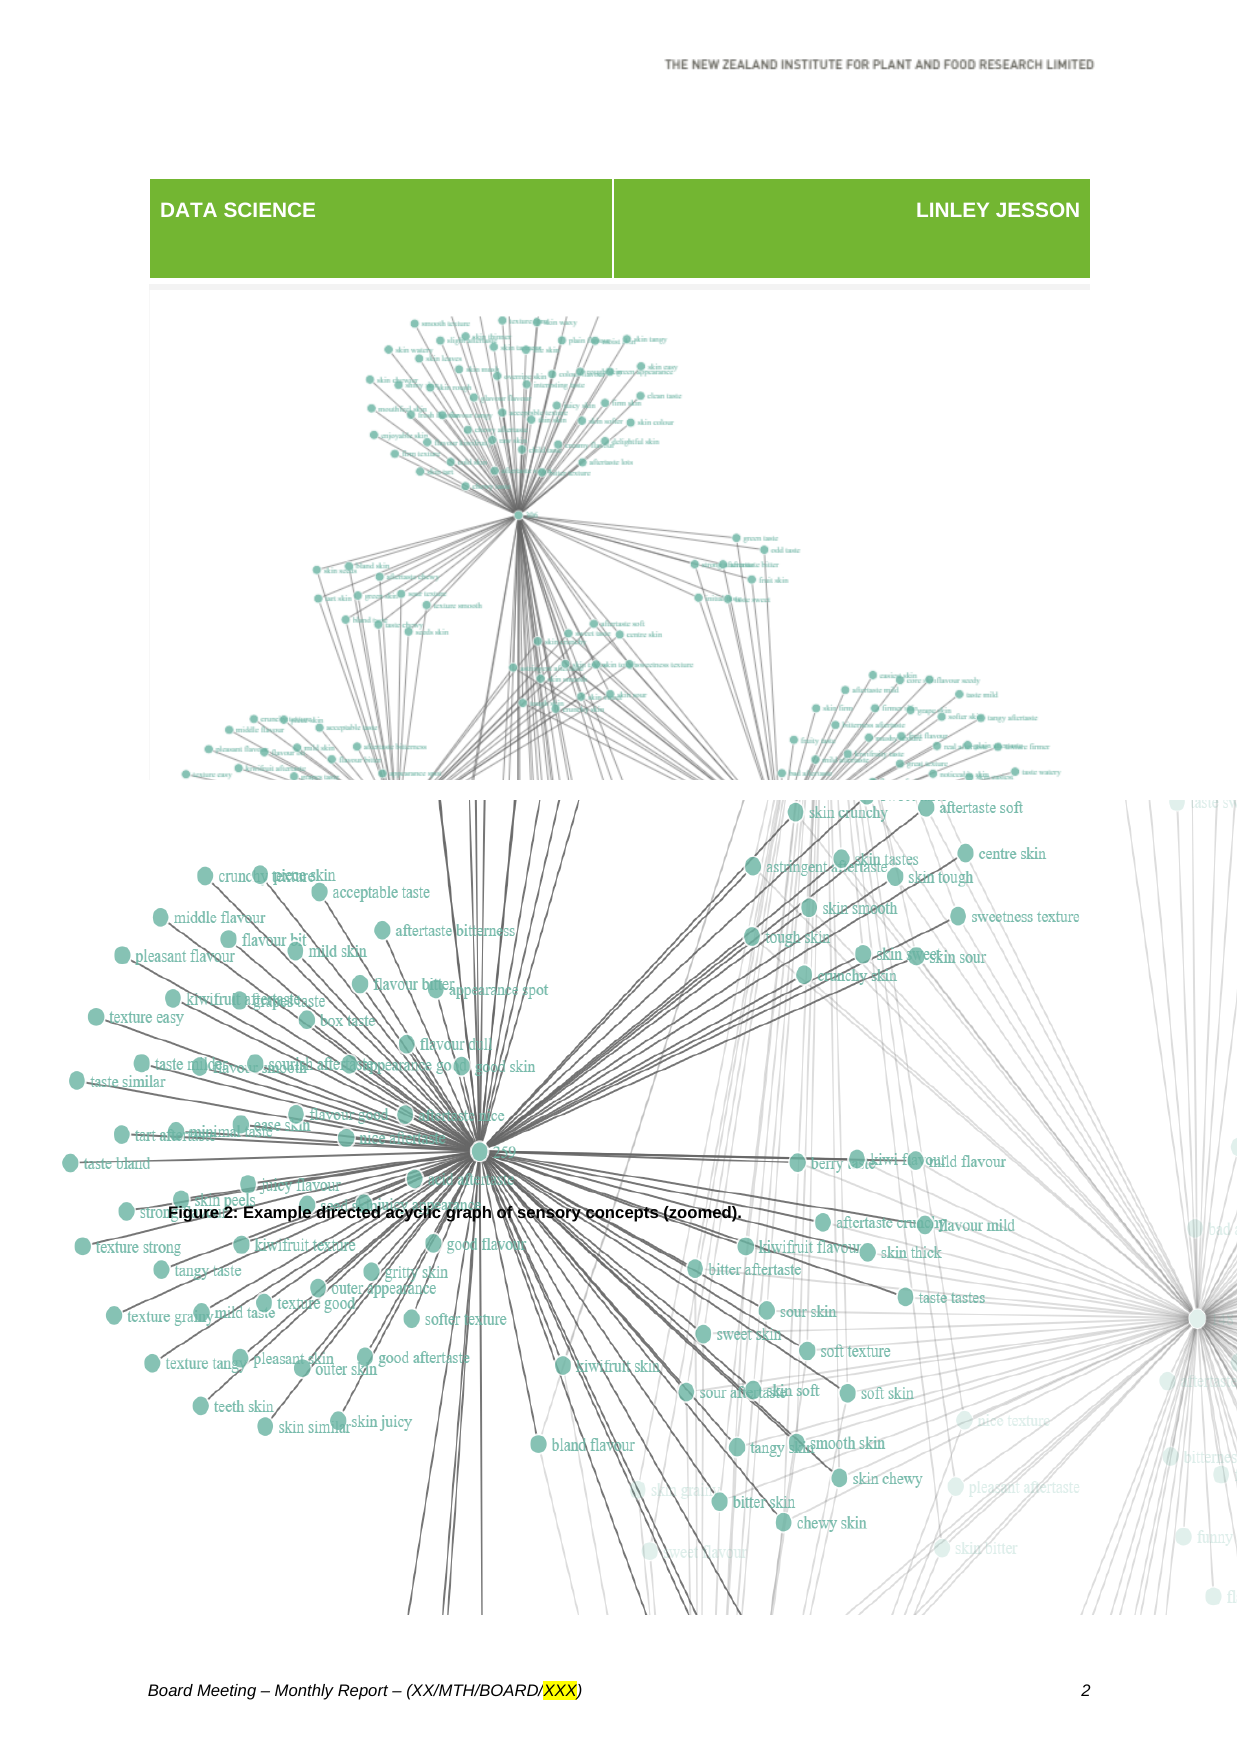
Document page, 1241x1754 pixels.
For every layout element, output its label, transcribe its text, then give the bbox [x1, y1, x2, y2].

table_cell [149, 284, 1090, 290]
table_header LINLEY JESSON [614, 179, 1090, 278]
table_header DATA SCIENCE [150, 179, 612, 278]
picture [0, 290, 1236, 1630]
